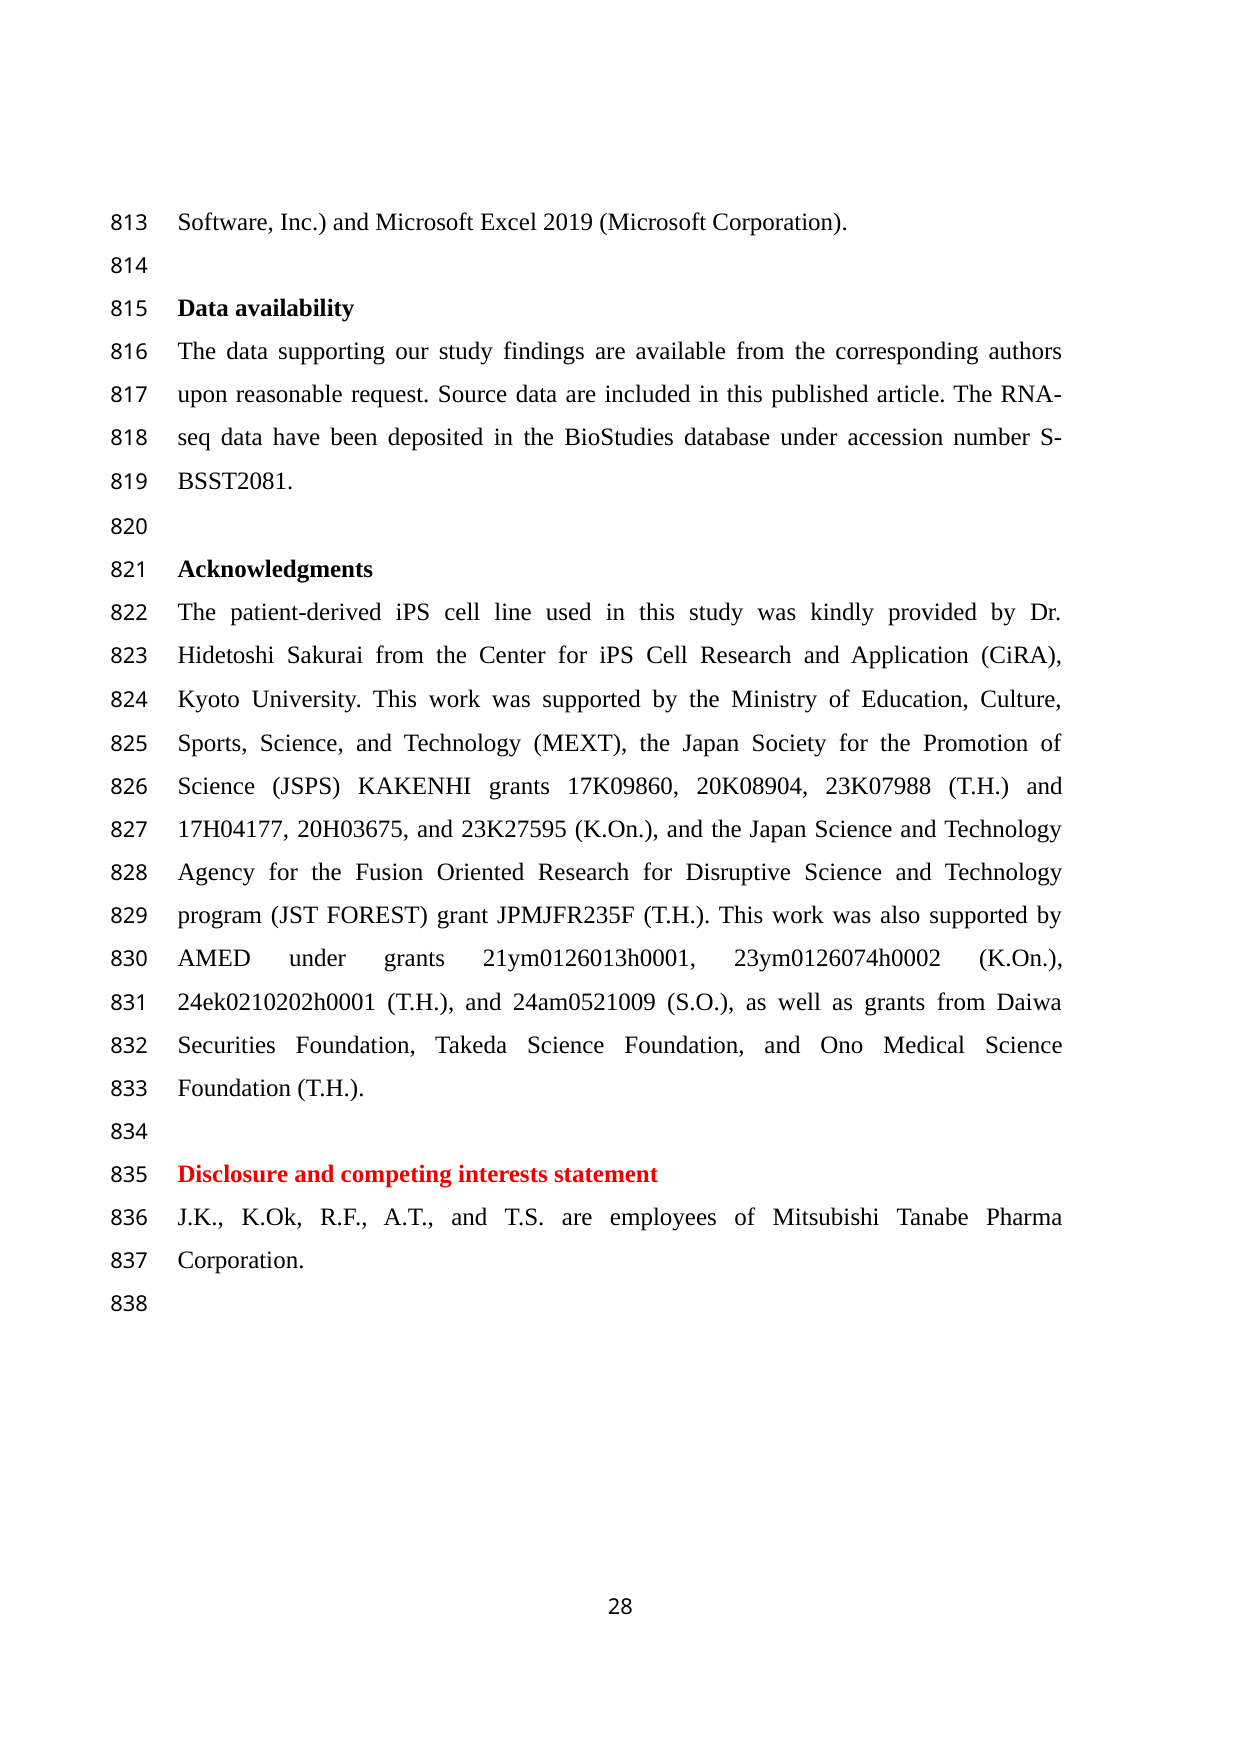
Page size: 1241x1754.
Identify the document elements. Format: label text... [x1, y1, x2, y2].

text Data availability [177, 293, 1063, 322]
text J.K., K.Ok, R.F., A.T., and T.S. are employees of Mitsubishi Tanabe Pharma Corporation. [177, 1202, 1063, 1274]
text The data supporting our study findings are available from the corresponding authors upon reasonable request. Source data are included in this published article. The RNA-seq data have been deposited in the BioStudies database under accession number S-BSST2081. [177, 336, 1063, 496]
text The patient-derived iPS cell line used in this study was kindly provided by Dr. Hidetoshi Sakurai from the Center for iPS Cell Research and Application (CiRA), Kyoto University. This work was supported by the Ministry of Education, Culture, Sports, Science, and Technology (MEXT), the Japan Society for the Promotion of Science (JSPS) KAKENHI grants 17K09860, 20K08904, 23K07988 (T.H.) and 17H04177, 20H03675, and 23K27595 (K.On.), and the Japan Science and Technology Agency for the Fusion Oriented Research for Disruptive Science and Technology program (JST FOREST) grant JPMJFR235F (T.H.). This work was also supported by AMED under grants 21ym0126013h0001, 23ym0126074h0002 (K.On.), 24ek0210202h0001 (T.H.), and 24am0521009 (S.O.), as well as grants from Daiwa Securities Foundation, Takeda Science Foundation, and Ono Medical Science Foundation (T.H.). [177, 597, 1063, 1102]
text Acknowledgments [177, 554, 1063, 583]
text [177, 207, 1063, 236]
text Disclosure and competing interests statement [177, 1159, 1063, 1188]
